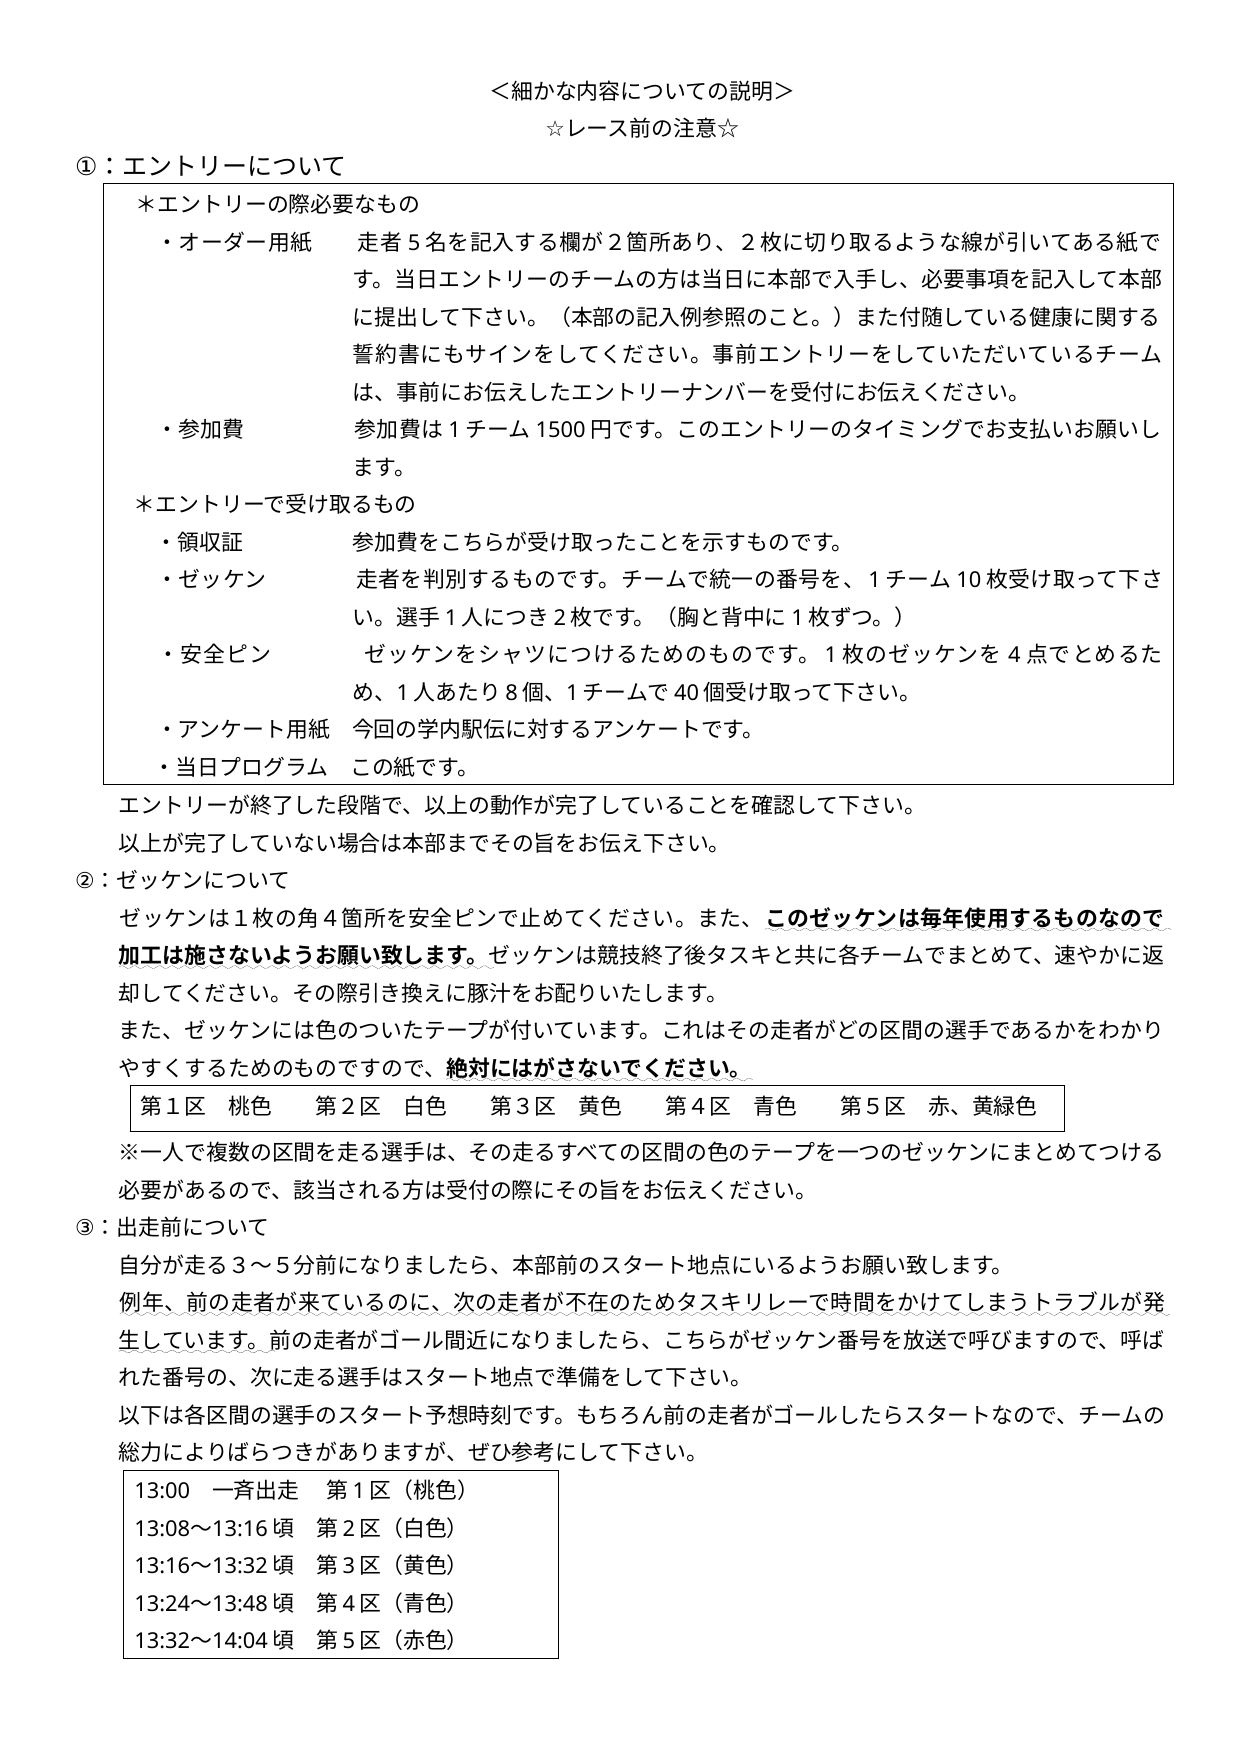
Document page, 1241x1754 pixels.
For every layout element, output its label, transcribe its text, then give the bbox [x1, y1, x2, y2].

text また、ゼッケンには色のついたテープが付いています。これはその走者がどの区間の選手であるかをわかりやすくするためのものですので、絶対にはがさないでください。 [75, 1010, 1165, 1085]
table_header ＊エントリーの際必要なもの ・オーダー用紙 走者5名を記入する欄が２箇所あり、２枚に切り取るような線が引いてある紙です。当日エントリーのチームの方は当日に本部で入手し、必要事項を記入して本部に提出して下さい。（本部の記入例参照のこと。）また付随している健康に関する誓約書にもサインをしてください。事前エントリーをしていただいているチームは、事前にお伝えしたエントリーナンバーを受付にお伝えください。 ・参加費 参加費は1チーム1500円です。このエントリーのタイミングでお支払いお願いします。 ＊エントリーで受け取るもの ・領収証 参加費をこちらが受け取ったことを示すものです。 ・ゼッケン 走者を判別するものです。チームで統一の番号を、1チーム10枚受け取って下さい。選手1人につき2枚です。（胸と背中に1枚ずつ。） ・安全ピン ゼッケンをシャツにつけるためのものです。1枚のゼッケンを4点でとめるため、1人あたり8個、1チームで40個受け取って下さい。 ・アンケート用紙 今回の学内駅伝に対するアンケートです。 ・当日プログラム この紙です。 [104, 184, 1173, 784]
text 自分が走る３～５分前になりましたら、本部前のスタート地点にいるようお願い致します。 [75, 1245, 1165, 1282]
table_header 第１区 桃色 第２区 白色 第３区 黄色 第４区 青色 第５区 赤、黄緑色 [131, 1086, 1064, 1131]
text ☆レース前の注意☆ [75, 108, 1165, 146]
table_header 13:00 一斉出走 第1区（桃色） 13:08～13:16頃 第2区（白色） 13:16～13:32頃 第3区（黄色） 13:24～13:48頃 第4区（青色） 13:32～14:04頃 第5区（赤色） [124, 1471, 558, 1658]
text ②：ゼッケンについて [75, 860, 1165, 898]
text ＜細かな内容についての説明＞ [75, 71, 1165, 108]
text 以下は各区間の選手のスタート予想時刻です。もちろん前の走者がゴールしたらスタートなので、チームの総力によりばらつきがありますが、ぜひ参考にして下さい。 [75, 1395, 1165, 1470]
text 例年、前の走者が来ているのに、次の走者が不在のためタスキリレーで時間をかけてしまうトラブルが発生しています。前の走者がゴール間近になりましたら、こちらがゼッケン番号を放送で呼びますので、呼ばれた番号の、次に走る選手はスタート地点で準備をして下さい。 [75, 1282, 1165, 1395]
text ※一人で複数の区間を走る選手は、その走るすべての区間の色のテープを一つのゼッケンにまとめてつける必要があるので、該当される方は受付の際にその旨をお伝えください。 [75, 1132, 1165, 1207]
text エントリーが終了した段階で、以上の動作が完了していることを確認して下さい。 [75, 785, 1165, 823]
text ゼッケンは１枚の角４箇所を安全ピンで止めてください。また、このゼッケンは毎年使用するものなので、加工は施さないようお願い致します。ゼッケンは競技終了後タスキと共に各チームでまとめて、速やかに返却してください。その際引き換えに豚汁をお配りいたします。 [75, 898, 1165, 1010]
text ①：エントリーについて [75, 146, 1165, 183]
text ③：出走前について [75, 1207, 1165, 1245]
text 以上が完了していない場合は本部までその旨をお伝え下さい。 [75, 823, 1165, 860]
